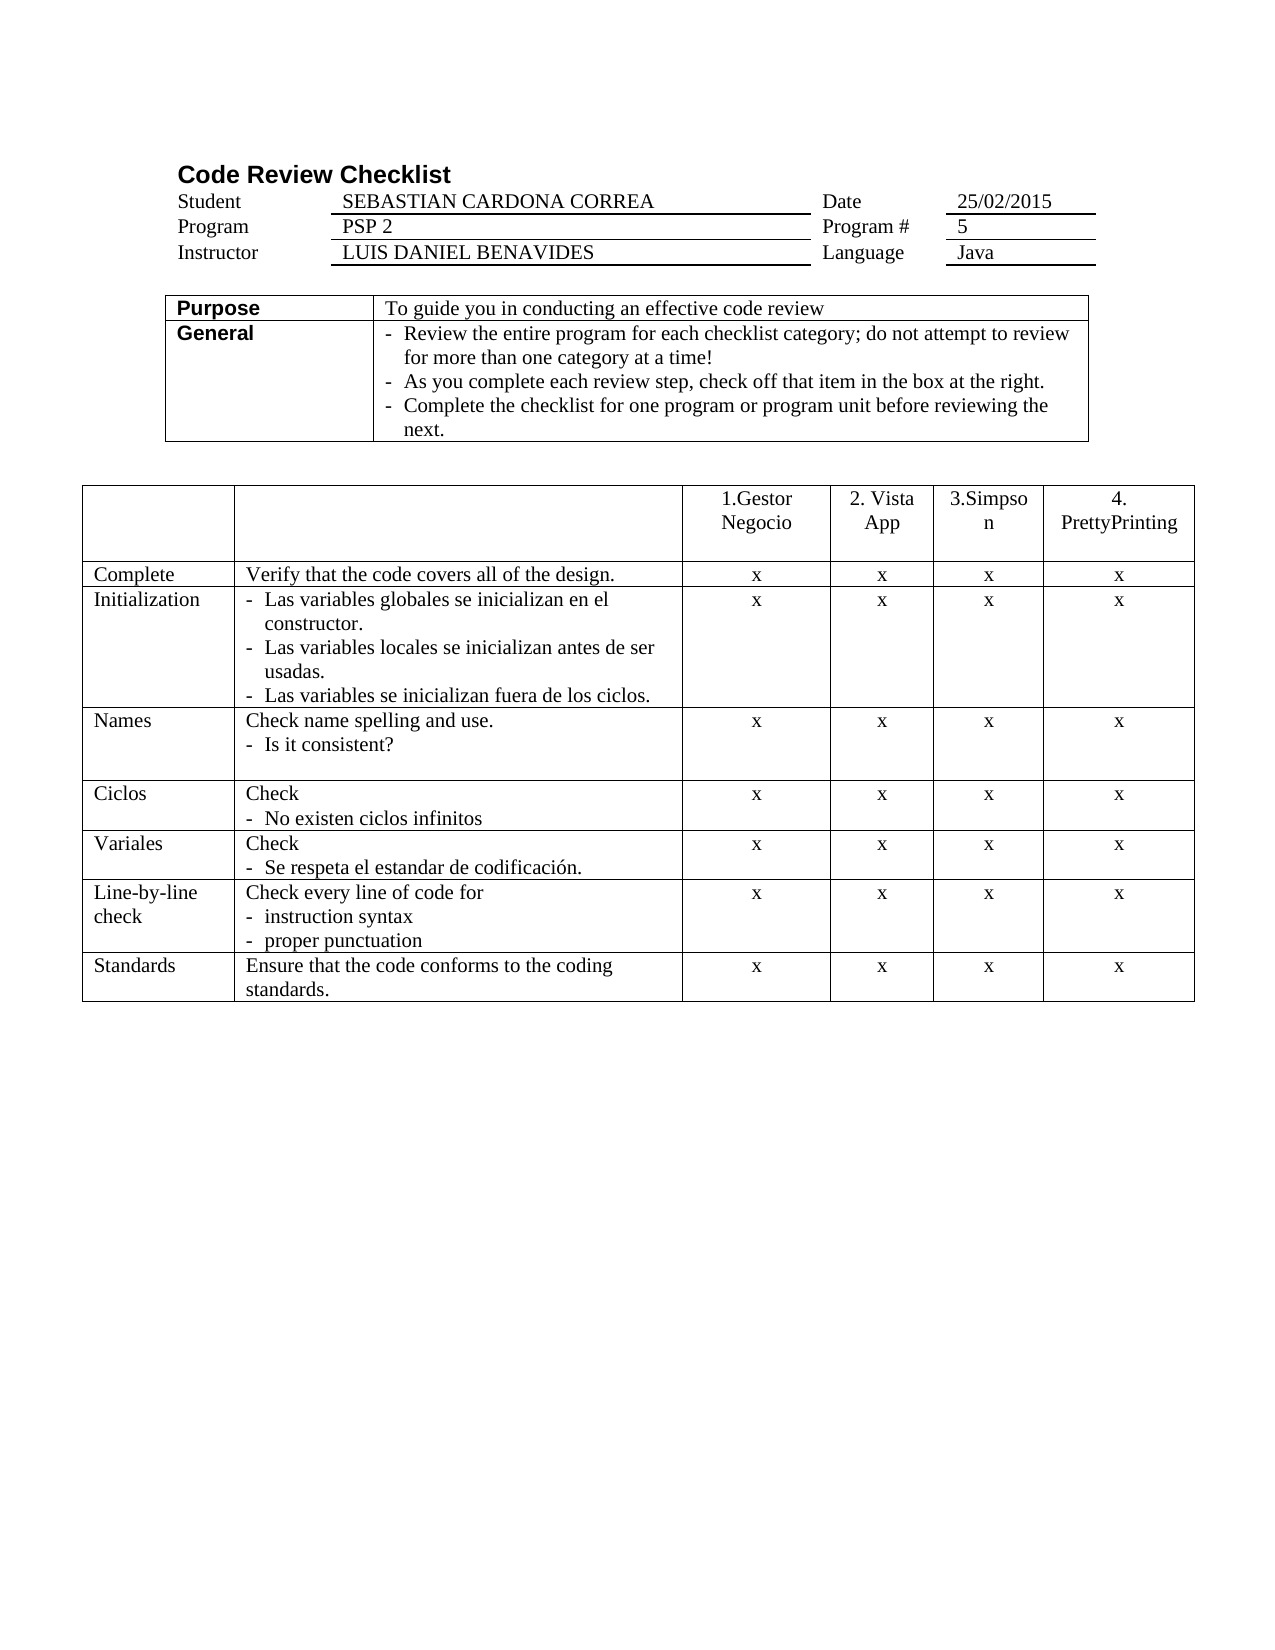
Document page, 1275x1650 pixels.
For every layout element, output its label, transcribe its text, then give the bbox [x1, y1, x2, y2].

table_header 2. Vista App [831, 486, 933, 561]
table_cell x [683, 831, 830, 879]
table_cell Las variables globales se inicializan en el constructor. Las variables locales se inicializan antes de ser usadas. Las variables se inicializan fuera de los ciclos. [235, 587, 682, 707]
table_header [83, 486, 234, 561]
table_cell Java [946, 240, 1096, 264]
table_header Purpose [166, 296, 373, 319]
table_cell x [831, 708, 933, 780]
table_cell x [831, 953, 933, 1001]
table_cell Review the entire program for each checklist category; do not attempt to review for more than one category at a time! As you complete each review step, check off that item in the box at the right. Complete the checklist for one program or program unit before reviewing the next. [374, 321, 1088, 441]
table_header Date [811, 189, 946, 213]
table_header 25/02/2015 [946, 189, 1096, 213]
table_cell x [1044, 708, 1194, 780]
table_cell Standards [83, 953, 234, 1001]
table_cell Complete [83, 562, 234, 586]
table_cell Ciclos [83, 781, 234, 829]
table_cell Language [811, 239, 946, 264]
table_cell x [831, 880, 933, 952]
table_cell x [1044, 880, 1194, 952]
table_cell Program # [811, 213, 946, 238]
table_cell 5 [946, 215, 1096, 238]
table_cell x [1044, 831, 1194, 879]
table_cell x [934, 953, 1043, 1001]
table_cell x [683, 880, 830, 952]
table_header [235, 486, 682, 561]
table_cell Check No existen ciclos infinitos [235, 781, 682, 829]
table_cell x [683, 587, 830, 707]
table_header 1.Gestor Negocio [683, 486, 830, 561]
table_cell Names [83, 708, 234, 780]
table_cell x [831, 831, 933, 879]
subtitle Code Review Checklist [177, 160, 1098, 189]
table_cell x [1044, 587, 1194, 707]
table_cell x [1044, 781, 1194, 829]
table_cell x [683, 781, 830, 829]
table_cell x [1044, 562, 1194, 586]
table_cell Ensure that the code conforms to the coding standards. [235, 953, 682, 1001]
table_cell LUIS DANIEL BENAVIDES [331, 240, 811, 264]
table_cell Check name spelling and use. Is it consistent? [235, 708, 682, 780]
table_cell x [831, 587, 933, 707]
table_cell x [934, 587, 1043, 707]
table_cell x [934, 781, 1043, 829]
table_cell x [683, 953, 830, 1001]
table_cell General [166, 321, 373, 441]
table_cell x [934, 831, 1043, 879]
table_cell x [831, 562, 933, 586]
table_cell Line-by-line check [83, 880, 234, 952]
table_header 3.Simpson [934, 486, 1043, 561]
table_cell Initialization [83, 587, 234, 707]
table_header 4. PrettyPrinting [1044, 486, 1194, 561]
table_cell Program [166, 213, 331, 238]
table_cell x [683, 708, 830, 780]
table_header SEBASTIAN CARDONA CORREA [331, 189, 811, 213]
table_cell x [934, 562, 1043, 586]
table_cell x [1044, 953, 1194, 1001]
table_cell x [683, 562, 830, 586]
table_cell Verify that the code covers all of the design. [235, 562, 682, 586]
table_cell Instructor [166, 239, 331, 264]
table_header Student [166, 189, 331, 213]
table_cell x [934, 708, 1043, 780]
table_header To guide you in conducting an effective code review [374, 296, 1088, 319]
table_cell Variales [83, 831, 234, 879]
table_cell x [831, 781, 933, 829]
table_cell Check Se respeta el estandar de codificación. [235, 831, 682, 879]
table_cell x [934, 880, 1043, 952]
table_cell Check every line of code for instruction syntax proper punctuation [235, 880, 682, 952]
table_cell PSP 2 [331, 215, 811, 238]
